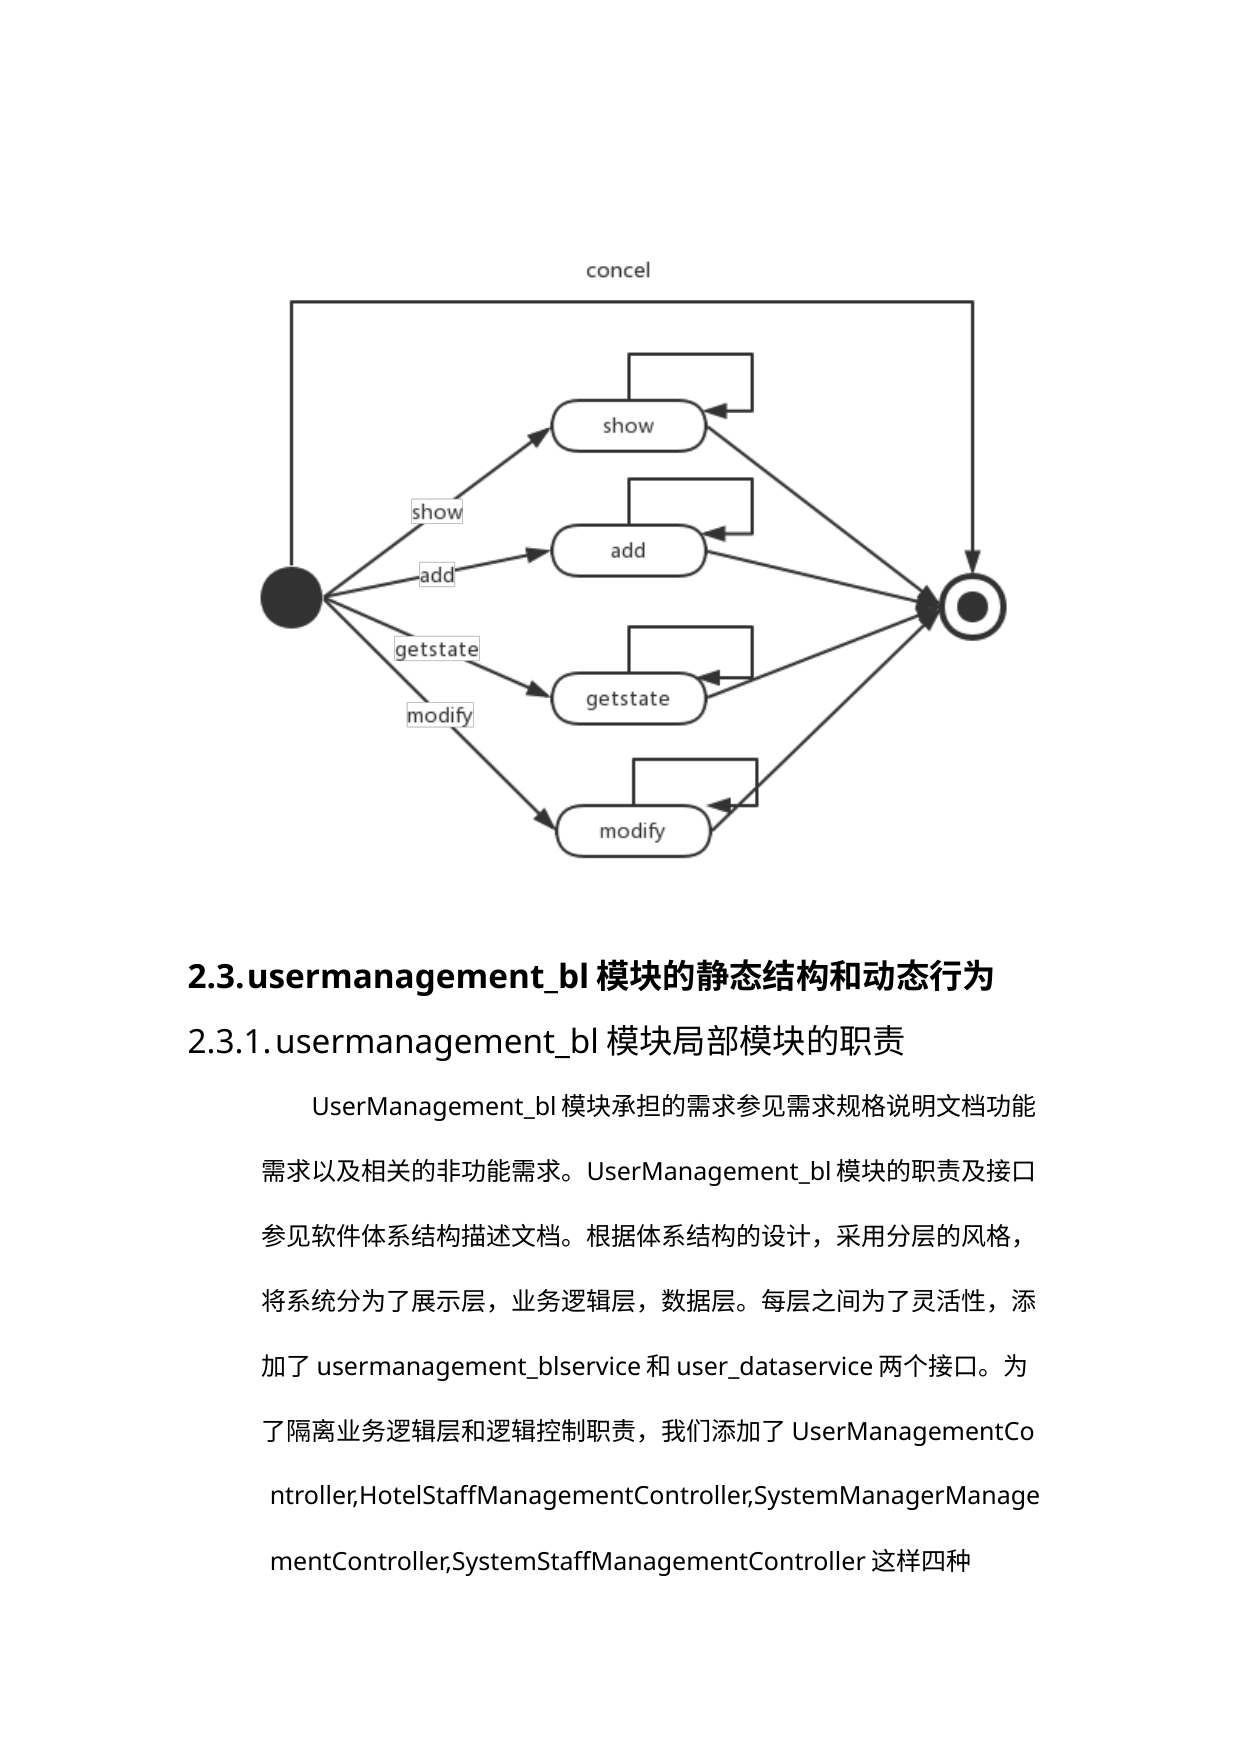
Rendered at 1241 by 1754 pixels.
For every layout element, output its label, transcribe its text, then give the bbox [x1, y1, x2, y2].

picture [187, 165, 1053, 906]
list UserManagement_bl模块承担的需求参见需求规格说明文档功能需求以及相关的非功能需求。UserManagement_bl模块的职责及接口参见软件体系结构描述文档。根据体系结构的设计，采用分层的风格，将系统分为了展示层，业务逻辑层，数据层。每层之间为了灵活性，添加了usermanagement_blservice和user_dataservice两个接口。为了隔离业务逻辑层和逻辑控制职责，我们添加了UserManagementCo [261, 1072, 1053, 1462]
list usermanagement_bl模块的静态结构和动态行为 [187, 942, 1053, 1007]
list usermanagement_bl模块局部模块的职责 [187, 1007, 1053, 1072]
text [269, 1462, 1053, 1592]
